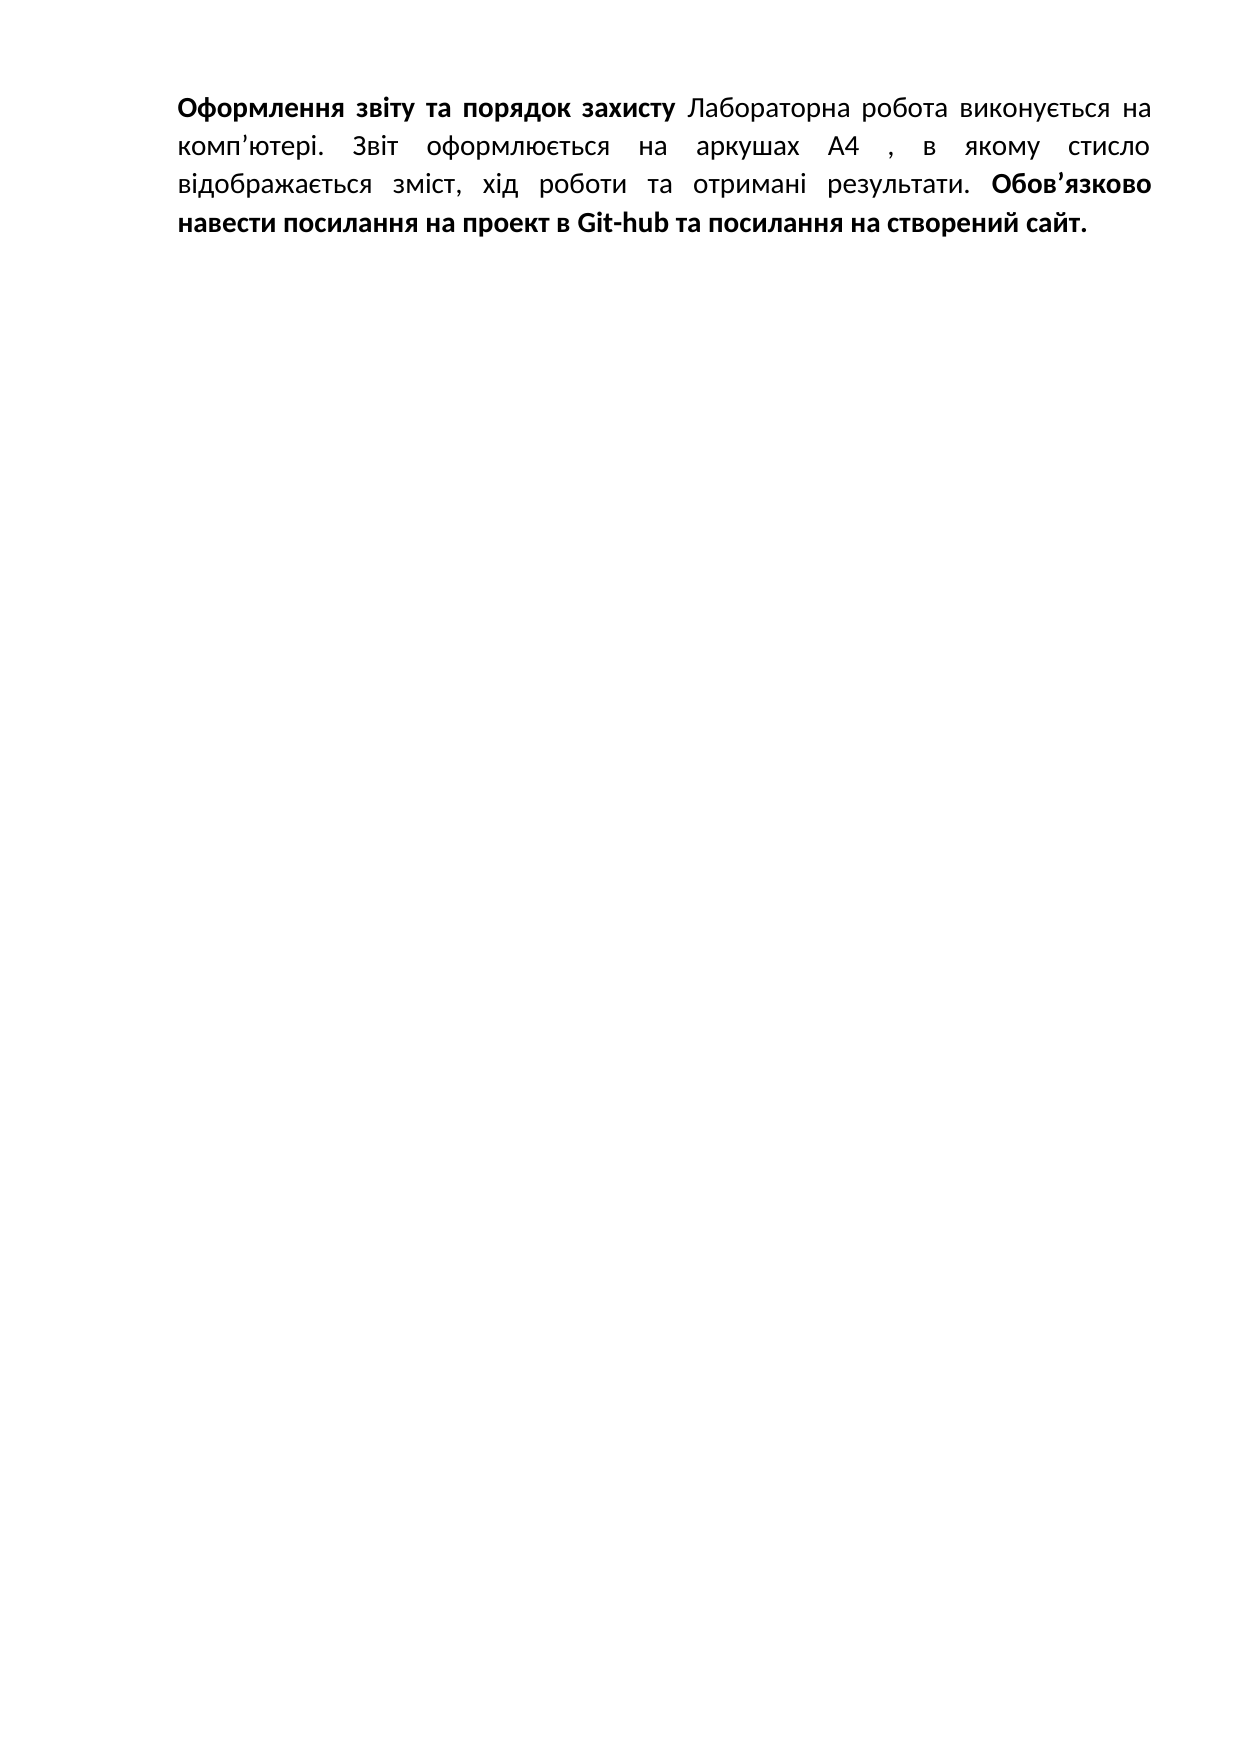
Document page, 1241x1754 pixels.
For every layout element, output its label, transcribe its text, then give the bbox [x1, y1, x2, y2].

text Оформлення звіту та порядок захисту Лабораторна робота виконується на комп’ютері. Звіт оформлюється на аркушах А4 , в якому стисло відображається зміст, хід роботи та отримані результати. Обов’язково навести посилання на проект в Git-hub та посилання на створений сайт. [177, 89, 1152, 239]
